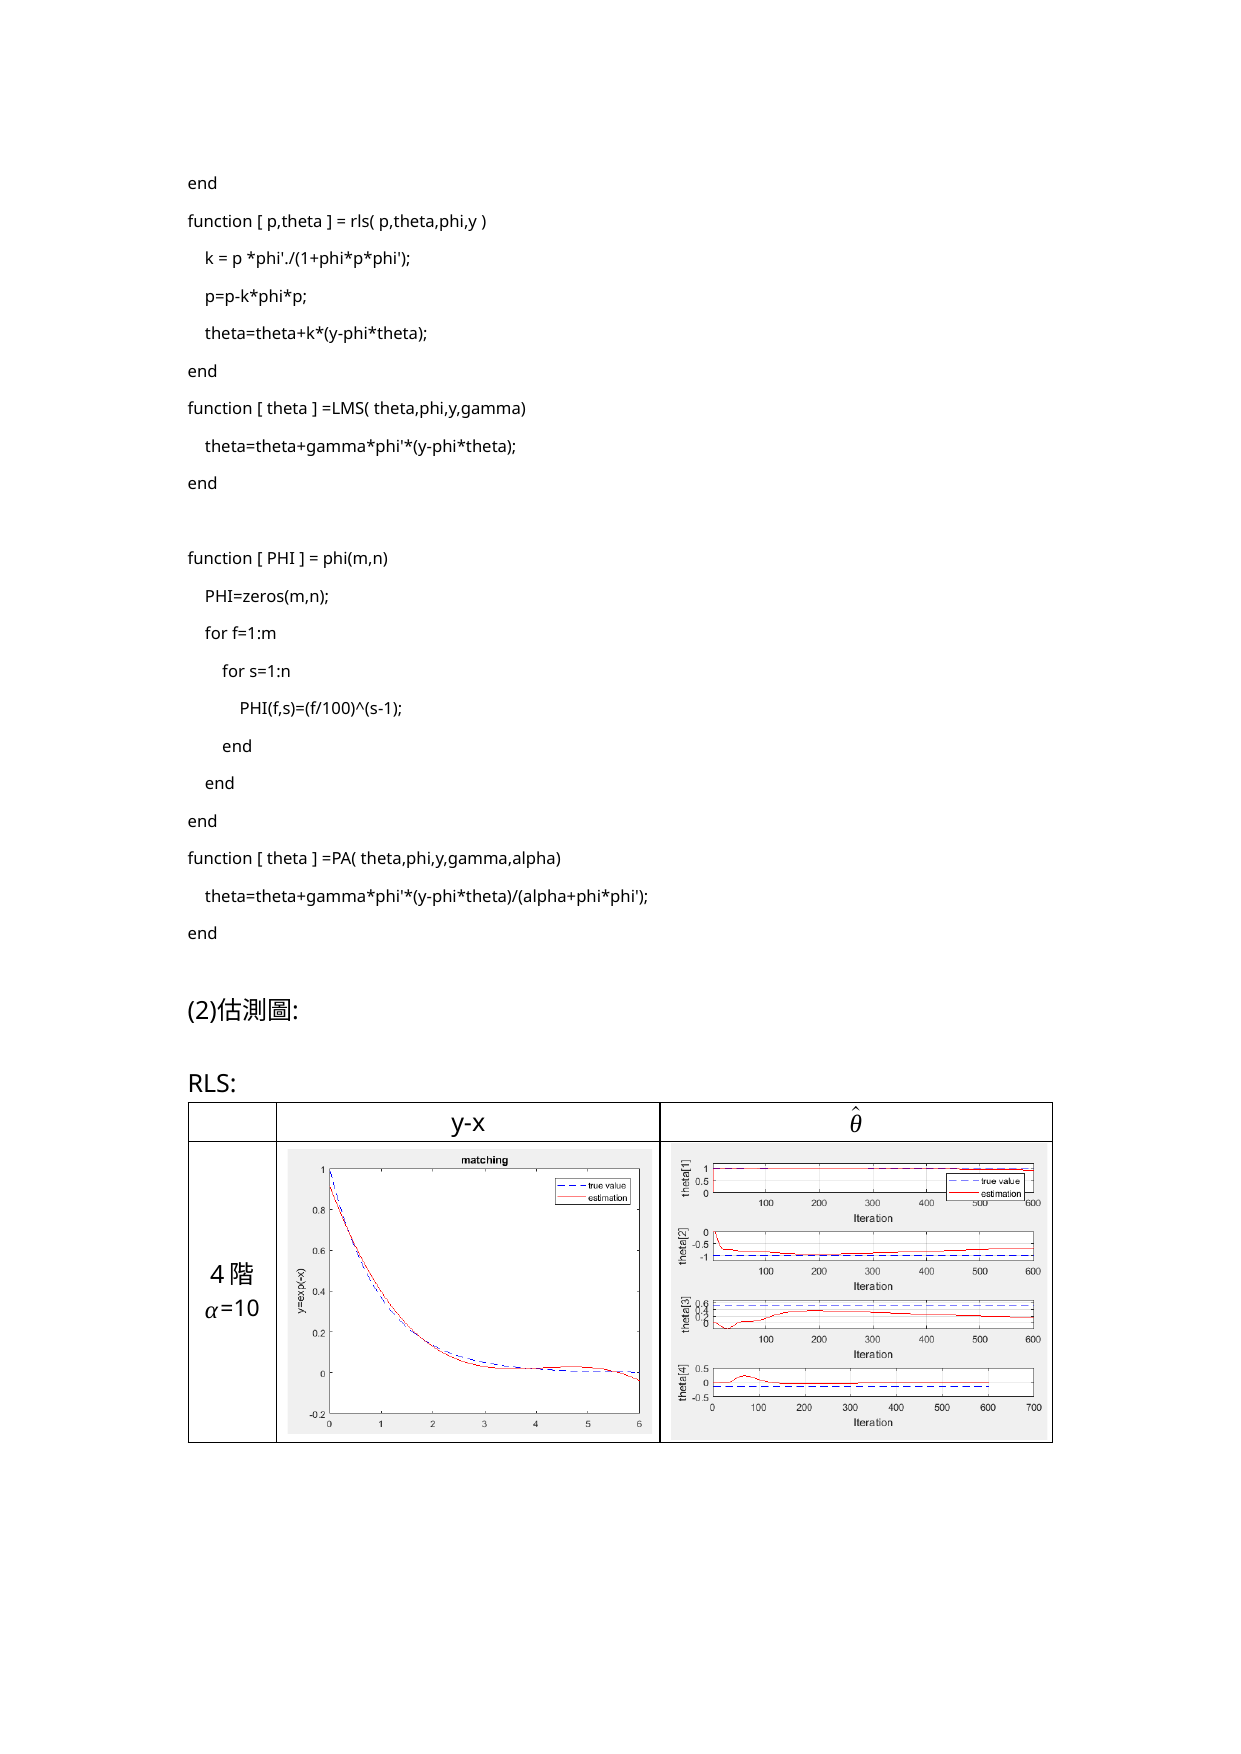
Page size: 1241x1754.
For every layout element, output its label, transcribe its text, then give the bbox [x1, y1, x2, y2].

text end [187, 764, 1053, 802]
text theta=theta+gamma*phi'*(y-phi*theta)/(alpha+phi*phi'); [187, 877, 1053, 914]
table_cell 4階 =10 [189, 1142, 276, 1442]
text PHI=zeros(m,n); [187, 577, 1053, 614]
picture [671, 1143, 1048, 1440]
table_header [661, 1103, 1052, 1141]
table_cell [277, 1142, 659, 1442]
text RLS: [187, 1064, 1053, 1102]
text end [187, 727, 1053, 764]
table_header [189, 1103, 276, 1141]
text function [ PHI ] = phi(m,n) [187, 539, 1053, 577]
text function [ theta ] =LMS( theta,phi,y,gamma) [187, 389, 1053, 427]
text k = p *phi'./(1+phi*p*phi'); [187, 239, 1053, 277]
table_cell [661, 1142, 1052, 1442]
text for s=1:n [187, 652, 1053, 689]
text PHI(f,s)=(f/100)^(s-1); [187, 689, 1053, 727]
text (2)估測圖: [187, 989, 1053, 1027]
text theta=theta+k*(y-phi*theta); [187, 314, 1053, 352]
text theta=theta+gamma*phi'*(y-phi*theta); [187, 427, 1053, 464]
text function [ theta ] =PA( theta,phi,y,gamma,alpha) [187, 839, 1053, 877]
text for f=1:m [187, 614, 1053, 652]
text end [187, 164, 1053, 202]
text end [187, 802, 1053, 839]
table_header y-x [277, 1103, 659, 1141]
text end [187, 464, 1053, 502]
text end [187, 352, 1053, 389]
text function [ p,theta ] = rls( p,theta,phi,y ) [187, 202, 1053, 239]
picture [287, 1149, 653, 1434]
text end [187, 914, 1053, 952]
text p=p-k*phi*p; [187, 277, 1053, 314]
